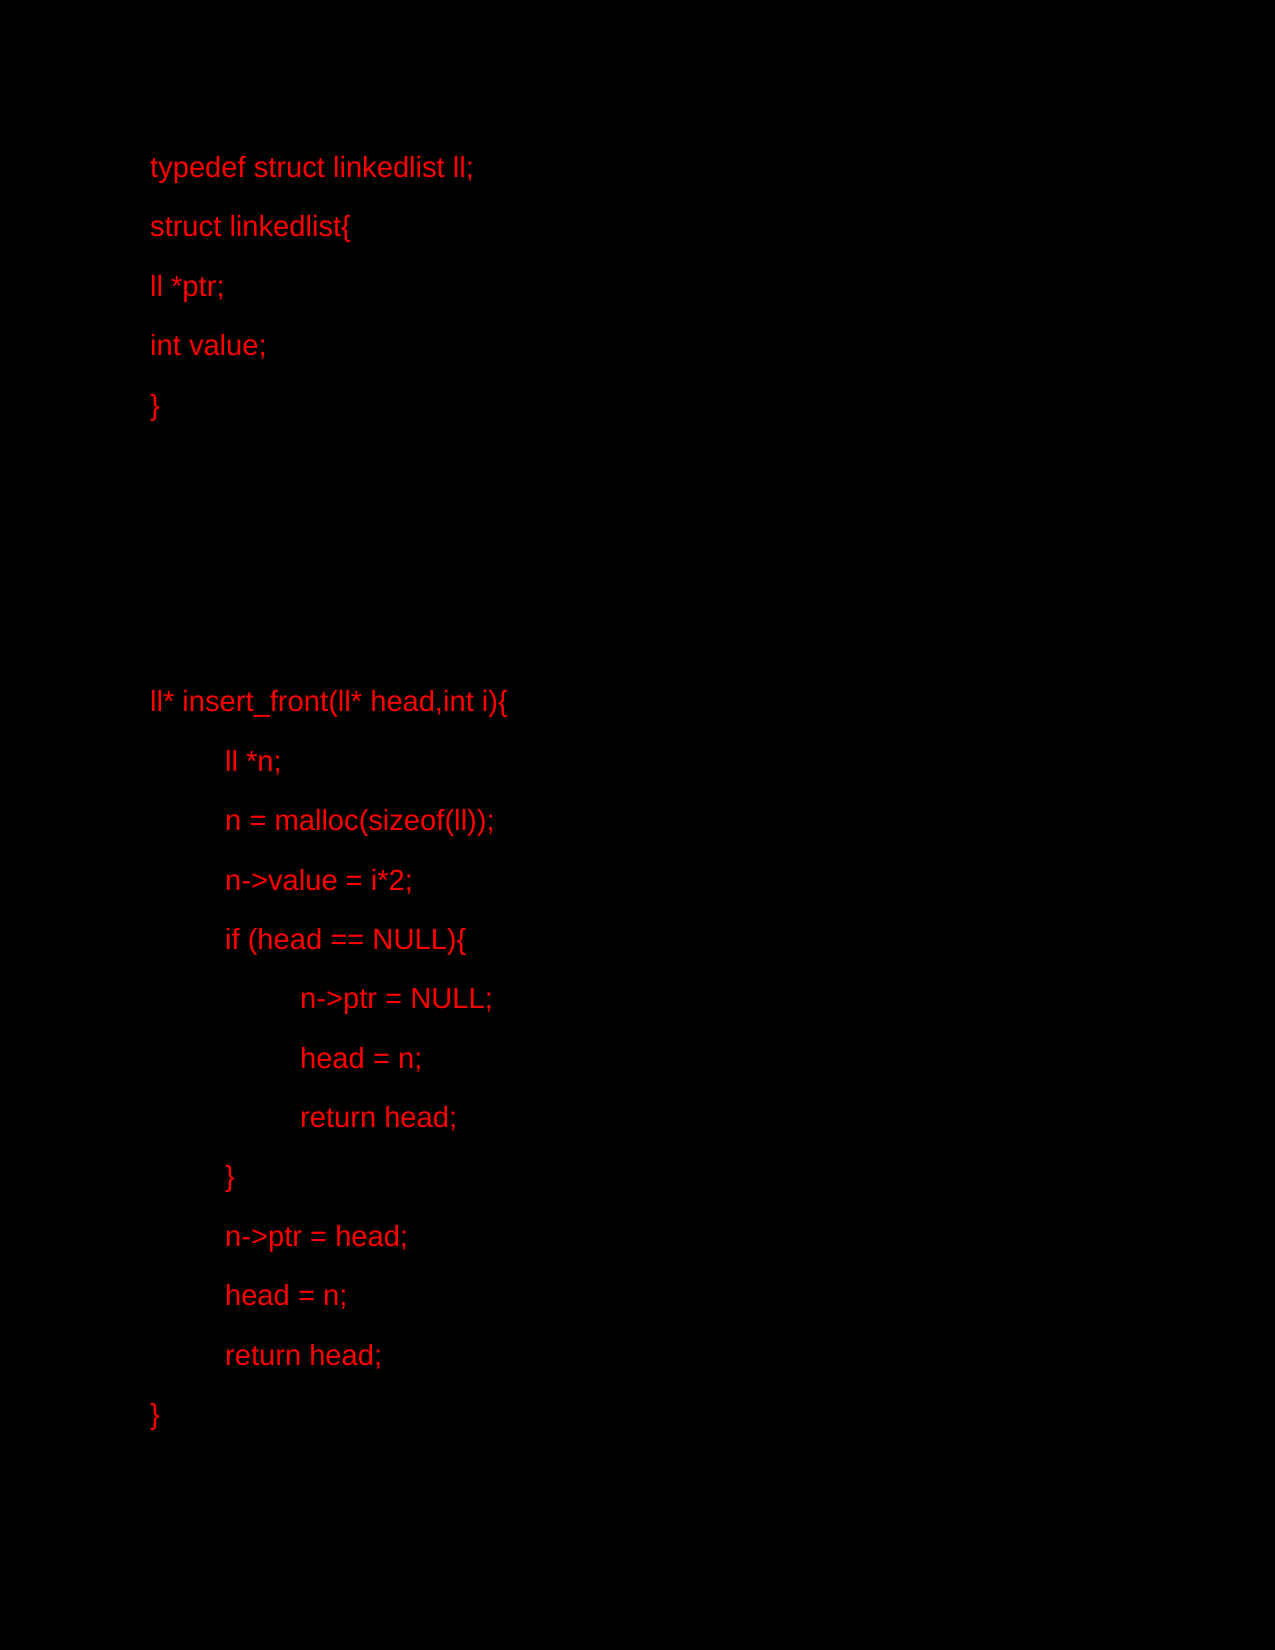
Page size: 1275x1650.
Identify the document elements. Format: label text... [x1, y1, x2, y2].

text typedef struct linkedlist ll; [150, 150, 1125, 183]
text return head; [225, 1337, 1125, 1371]
text if (head == NULL){ [225, 922, 1125, 955]
text } [225, 1159, 1125, 1193]
text } [150, 387, 1125, 421]
text ll *n; [225, 744, 1125, 777]
text n->value = i*2; [225, 862, 1125, 896]
text n->ptr = head; [225, 1219, 1125, 1252]
text head = n; [225, 1278, 1125, 1312]
text struct linkedlist{ [150, 209, 1125, 243]
text return head; [225, 1100, 1125, 1133]
text head = n; [225, 1041, 1125, 1074]
text } [150, 1397, 1125, 1430]
text n->ptr = NULL; [225, 981, 1125, 1015]
text ll *ptr; [150, 269, 1125, 302]
text int value; [150, 328, 1125, 362]
text ll* insert_front(ll* head,int i){ [150, 684, 1125, 718]
text n = malloc(sizeof(ll)); [225, 803, 1125, 837]
